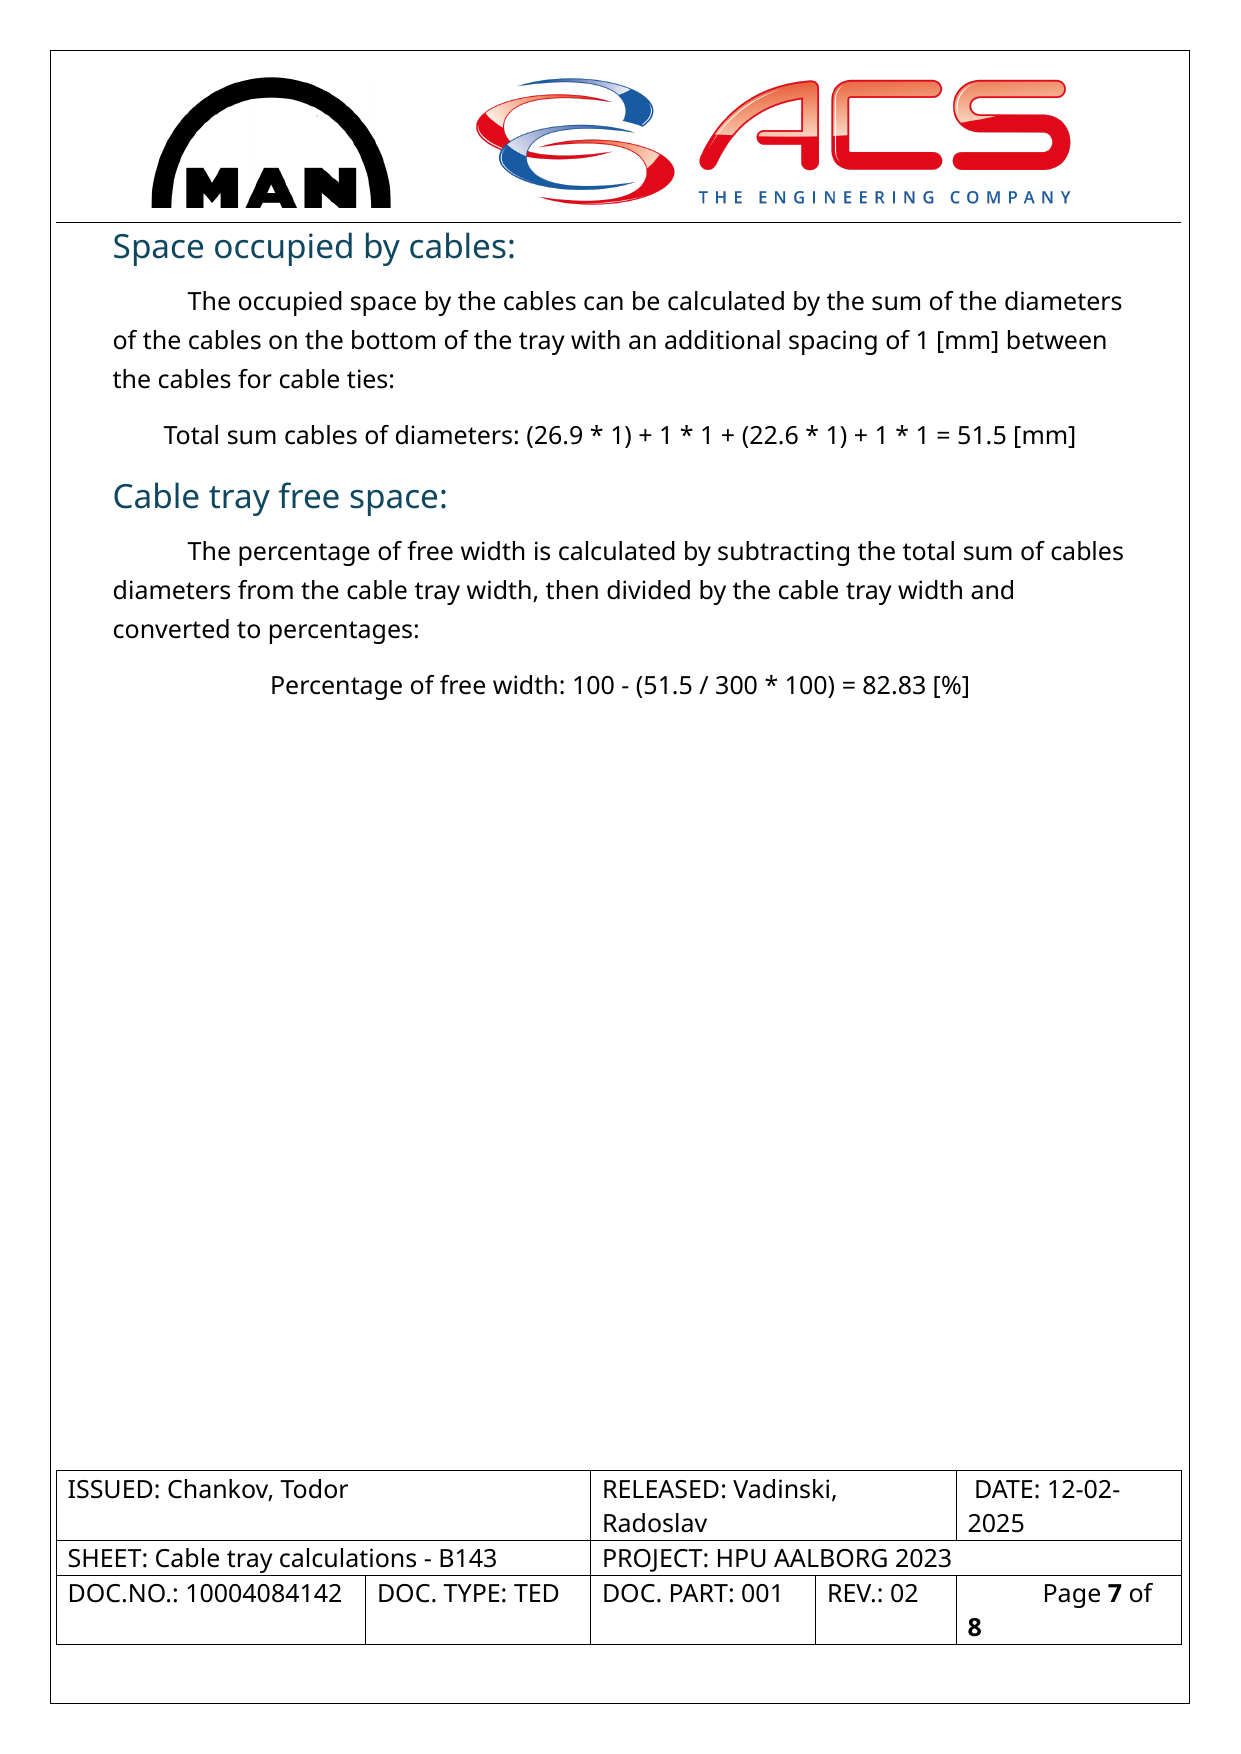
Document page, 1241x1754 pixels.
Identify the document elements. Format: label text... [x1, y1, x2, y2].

text The percentage of free width is calculated by subtracting the total sum of cables diameters from the cable tray width, then divided by the cable tray width and converted to percentages: [112, 534, 1128, 646]
picture [475, 75, 1086, 211]
subtitle Space occupied by cables: [112, 223, 1128, 268]
text The occupied space by the cables can be calculated by the sum of the diameters of the cables on the bottom of the tray with an additional spacing of 1 [mm] between the cables for cable ties: [112, 283, 1128, 396]
picture [151, 75, 391, 211]
subtitle Cable tray free space: [112, 473, 1128, 519]
text Total sum cables of diameters: (26.9 * 1) + 1 * 1 + (22.6 * 1) + 1 * 1 = 51.5 [mm] [112, 417, 1128, 451]
text Percentage of free width: 100 - (51.5 / 300 * 100) = 82.83 [%] [112, 668, 1128, 741]
